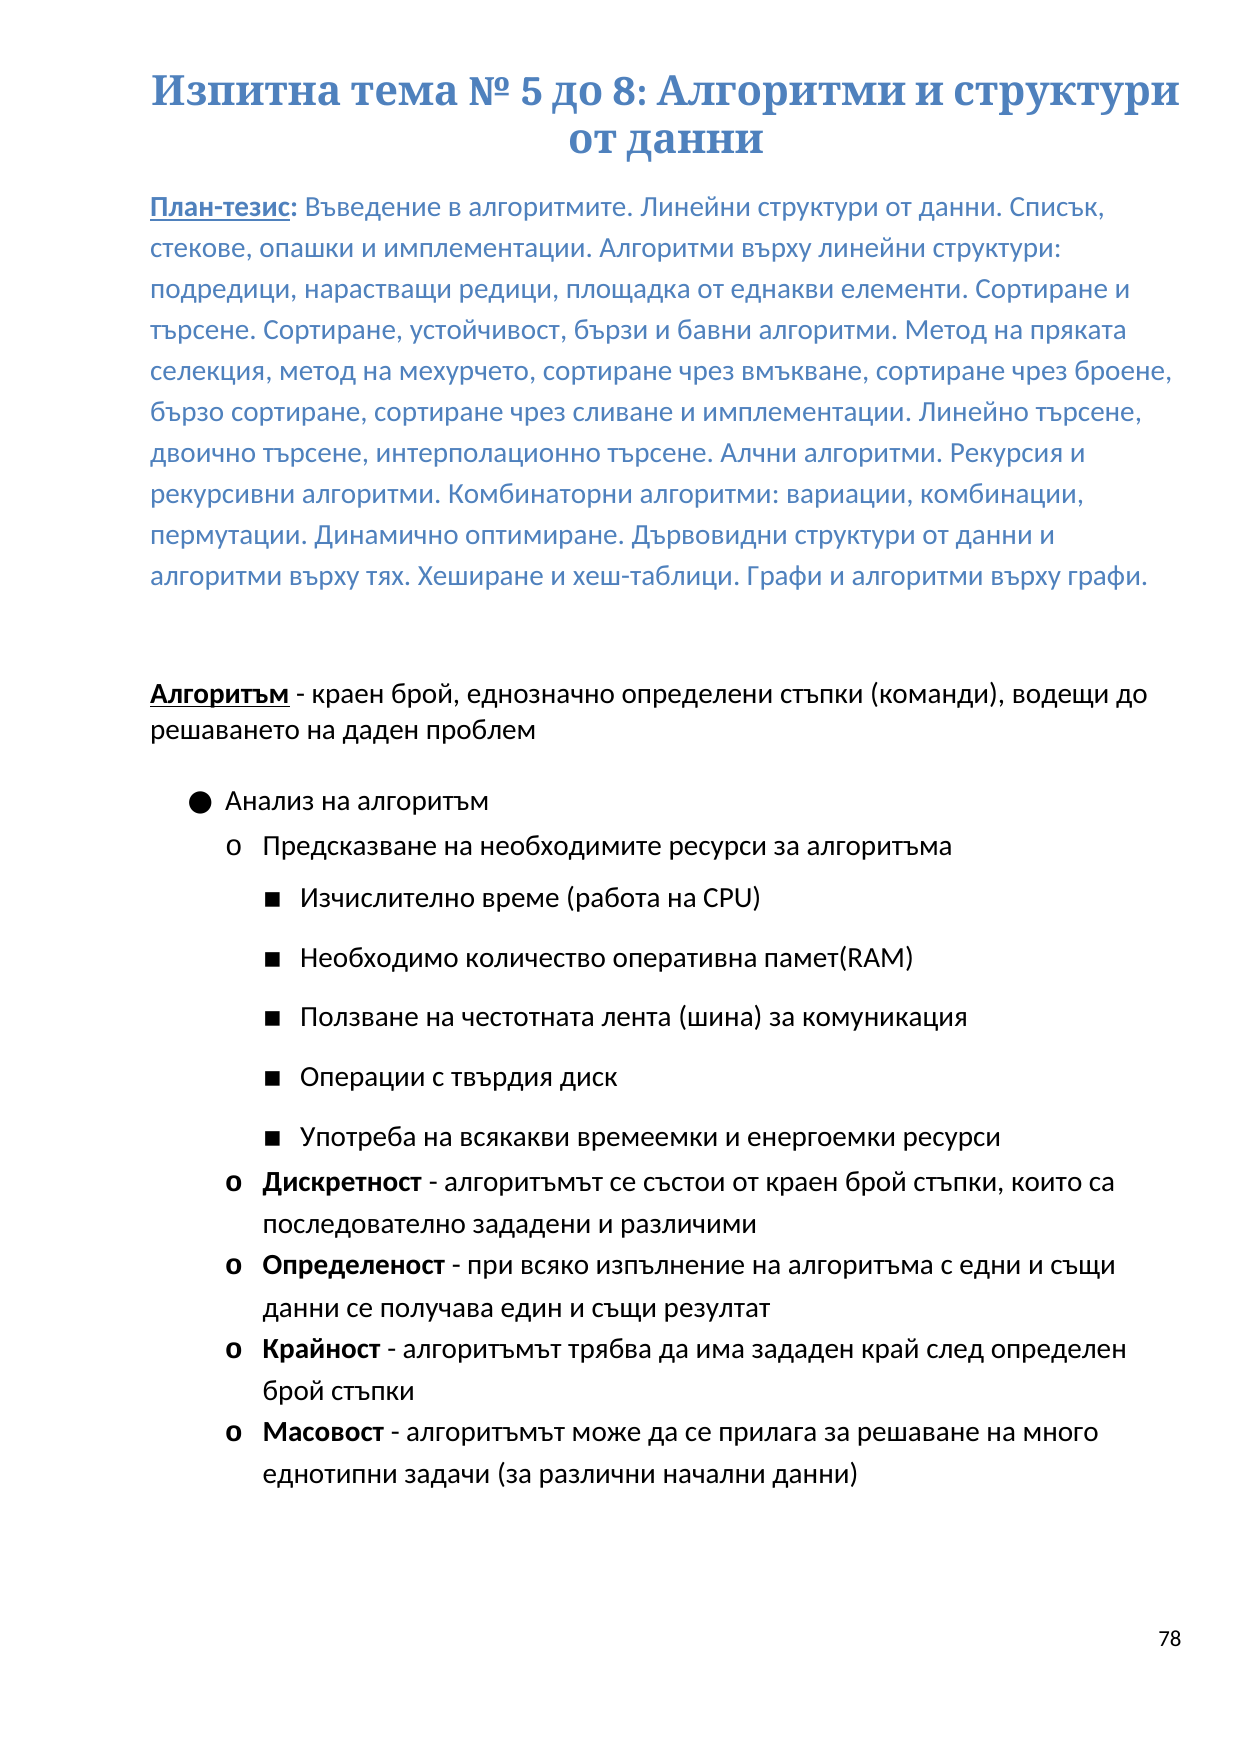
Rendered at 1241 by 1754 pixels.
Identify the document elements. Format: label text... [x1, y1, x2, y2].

list Предсказване на необходимите ресурси за алгоритъма [225, 827, 1181, 864]
list Крайност - алгоритъмът трябва да има зададен край след определен брой стъпки [225, 1330, 1181, 1408]
text План-тезис: Въведение в алгоритмите. Линейни структури от данни. Списък, стекове, опашки и имплементации. Алгоритми върху линейни структури: подредици, нарастващи редици, площадка от еднакви елементи. Сортиране и търсене. Сортиране, устойчивост, бързи и бавни алгоритми. Метод на пряката селекция, метод на мехурчето, сортиране чрез вмъкване, сортиране чрез броене, бързо сортиране, сортиране чрез сливане и имплементации. Линейно търсене, двоично търсене, интерполационно търсене. Алчни алгоритми. Рекурсия и рекурсивни алгоритми. Комбинаторни алгоритми: вариации, комбинации, пермутации. Динамично оптимиране. Дървовидни структури от данни и алгоритми върху тях. Хеширане и хеш-таблици. Графи и алгоритми върху графи. [150, 188, 1181, 593]
text Алгоритъм - краен брой, еднозначно определени стъпки (команди), водещи до решаването на даден проблем [150, 675, 1181, 746]
list Дискретност - алгоритъмът се състои от краен брой стъпки, които са последователно зададени и различими [225, 1163, 1181, 1241]
list Изчислително време (работа на CPU) [262, 864, 1181, 924]
list Употреба на всякакви времеемки и енергоемки ресурси [262, 1103, 1181, 1163]
list Операции с твърдия диск [262, 1043, 1181, 1103]
list Анализ на алгоритъм [187, 767, 1181, 827]
list Определеност - при всяко изпълнение на алгоритъма с едни и същи данни се получава един и същи резултат [225, 1246, 1181, 1324]
list Необходимо количество оперативна памет(RAM) [262, 924, 1181, 984]
list Ползване на честотната лента (шина) за комуникация [262, 984, 1181, 1043]
subtitle Изпитна тема № 5 до 8: Алгоритми и структури от данни [150, 68, 1181, 163]
list Масовост - алгоритъмът може да се прилага за решаване на много еднотипни задачи (за различни начални данни) [225, 1413, 1181, 1491]
